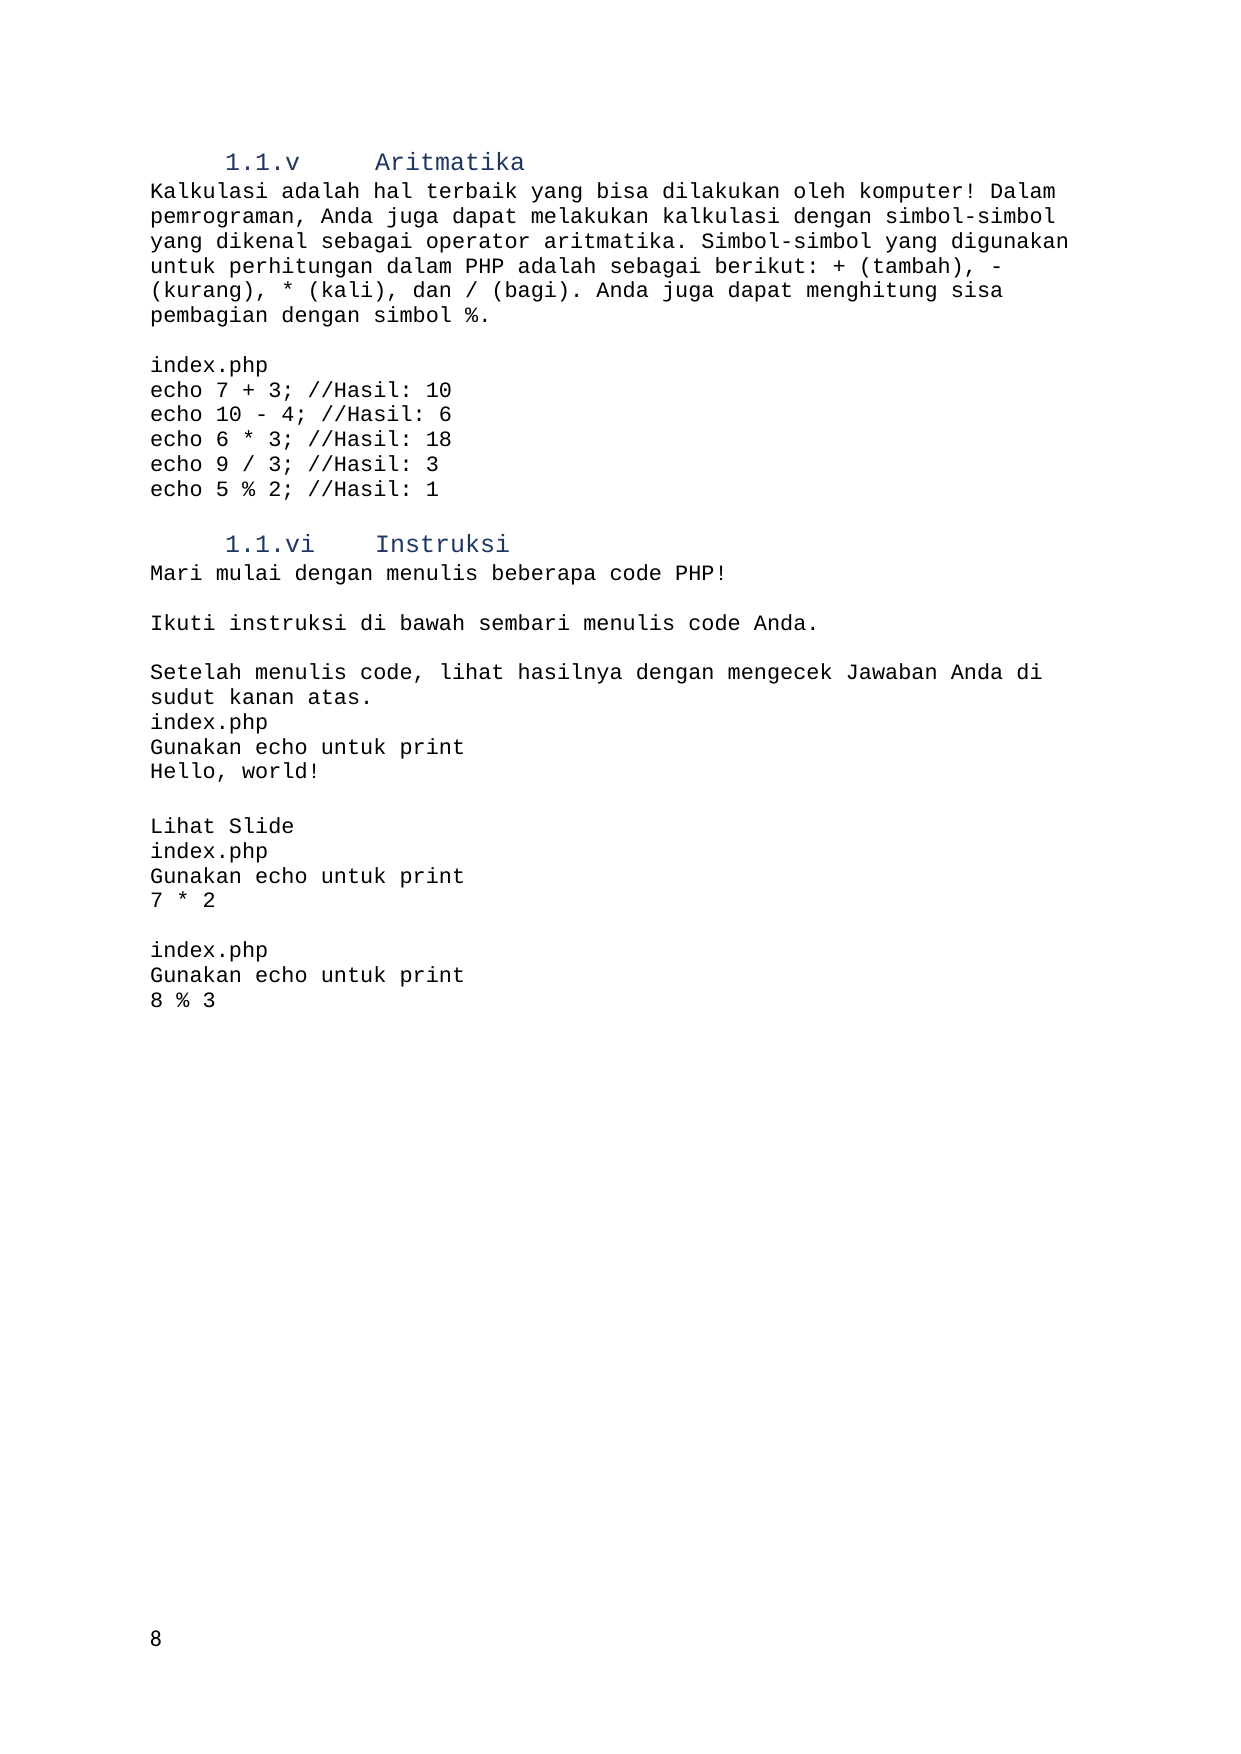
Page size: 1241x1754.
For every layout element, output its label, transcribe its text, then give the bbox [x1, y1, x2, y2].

text echo 5 % 2; //Hasil: 1 [150, 478, 1090, 503]
text 7 * 2 [150, 889, 1090, 914]
text echo 9 / 3; //Hasil: 3 [150, 453, 1090, 478]
text Gunakan echo untuk print [150, 736, 1090, 761]
text echo 6 * 3; //Hasil: 18 [150, 428, 1090, 453]
text index.php [150, 840, 1090, 865]
text 8 % 3 [150, 989, 1090, 1013]
text Gunakan echo untuk print [150, 865, 1090, 889]
text echo 10 - 4; //Hasil: 6 [150, 404, 1090, 428]
text Hello, world! [150, 761, 1090, 785]
text index.php [150, 711, 1090, 736]
text Kalkulasi adalah hal terbaik yang bisa dilakukan oleh komputer! Dalam pemrograman, Anda juga dapat melakukan kalkulasi dengan simbol-simbol yang dikenal sebagai operator aritmatika. Simbol-simbol yang digunakan untuk perhitungan dalam PHP adalah sebagai berikut: + (tambah), - (kurang), * (kali), dan / (bagi). Anda juga dapat menghitung sisa pembagian dengan simbol %. [150, 181, 1090, 329]
subtitle Instruksi [225, 532, 1090, 560]
text Mari mulai dengan menulis beberapa code PHP! [150, 562, 1090, 587]
text Ikuti instruksi di bawah sembari menulis code Anda. [150, 612, 1090, 637]
text Gunakan echo untuk print [150, 964, 1090, 989]
text index.php [150, 354, 1090, 379]
text Lihat Slide [150, 815, 1090, 840]
subtitle Aritmatika [225, 150, 1090, 178]
text index.php [150, 939, 1090, 964]
text echo 7 + 3; //Hasil: 10 [150, 379, 1090, 404]
text Setelah menulis code, lihat hasilnya dengan mengecek Jawaban Anda di sudut kanan atas. [150, 661, 1090, 711]
